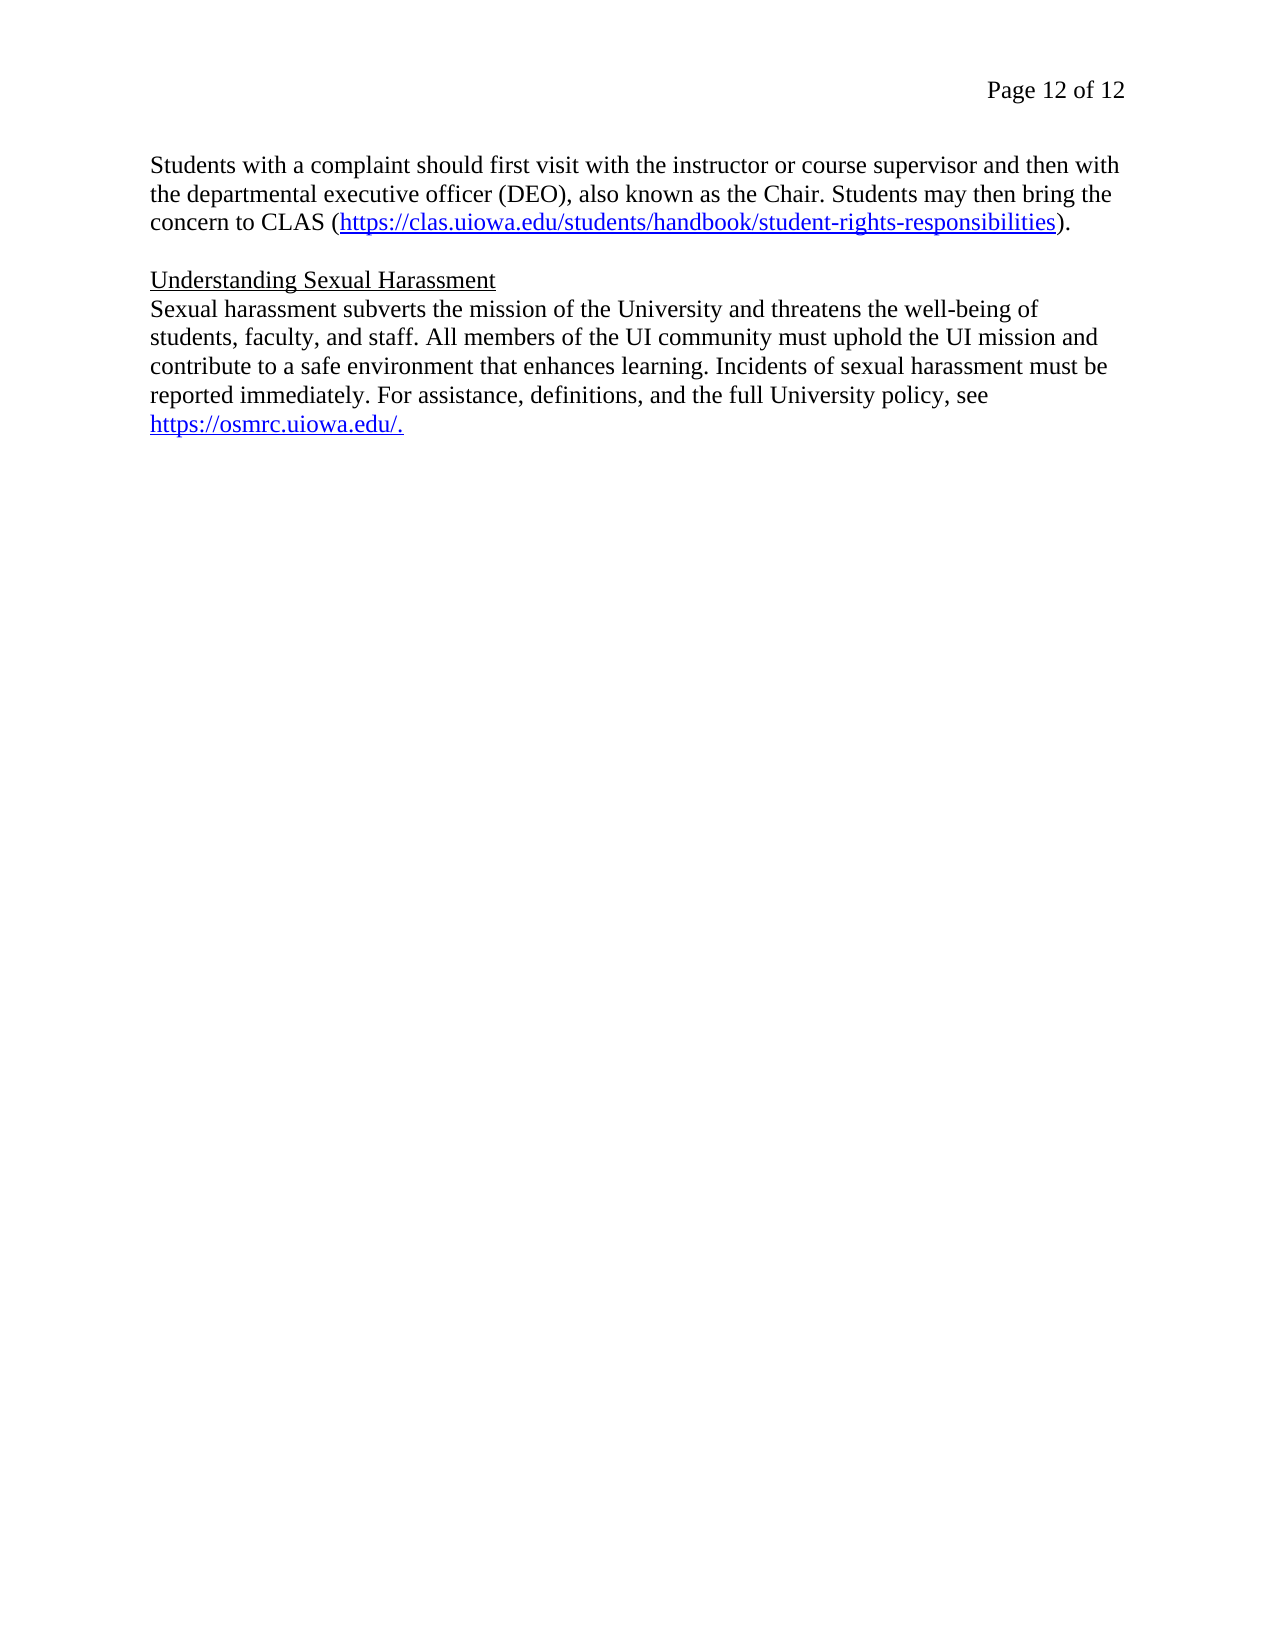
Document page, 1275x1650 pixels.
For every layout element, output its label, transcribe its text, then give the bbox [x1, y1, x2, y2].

text Sexual harassment subverts the mission of the University and threatens the well-being of students, faculty, and staff. All members of the UI community must uphold the UI mission and contribute to a safe environment that enhances learning. Incidents of sexual harassment must be reported immediately. For assistance, definitions, and the full University policy, see https://osmrc.uiowa.edu/. [150, 294, 1125, 437]
text Students with a complaint should first visit with the instructor or course supervisor and then with the departmental executive officer (DEO), also known as the Chair. Students may then bring the concern to CLAS (https://clas.uiowa.edu/students/handbook/student-rights-responsibilities). [150, 150, 1125, 236]
subtitle Understanding Sexual Harassment [150, 265, 1125, 294]
